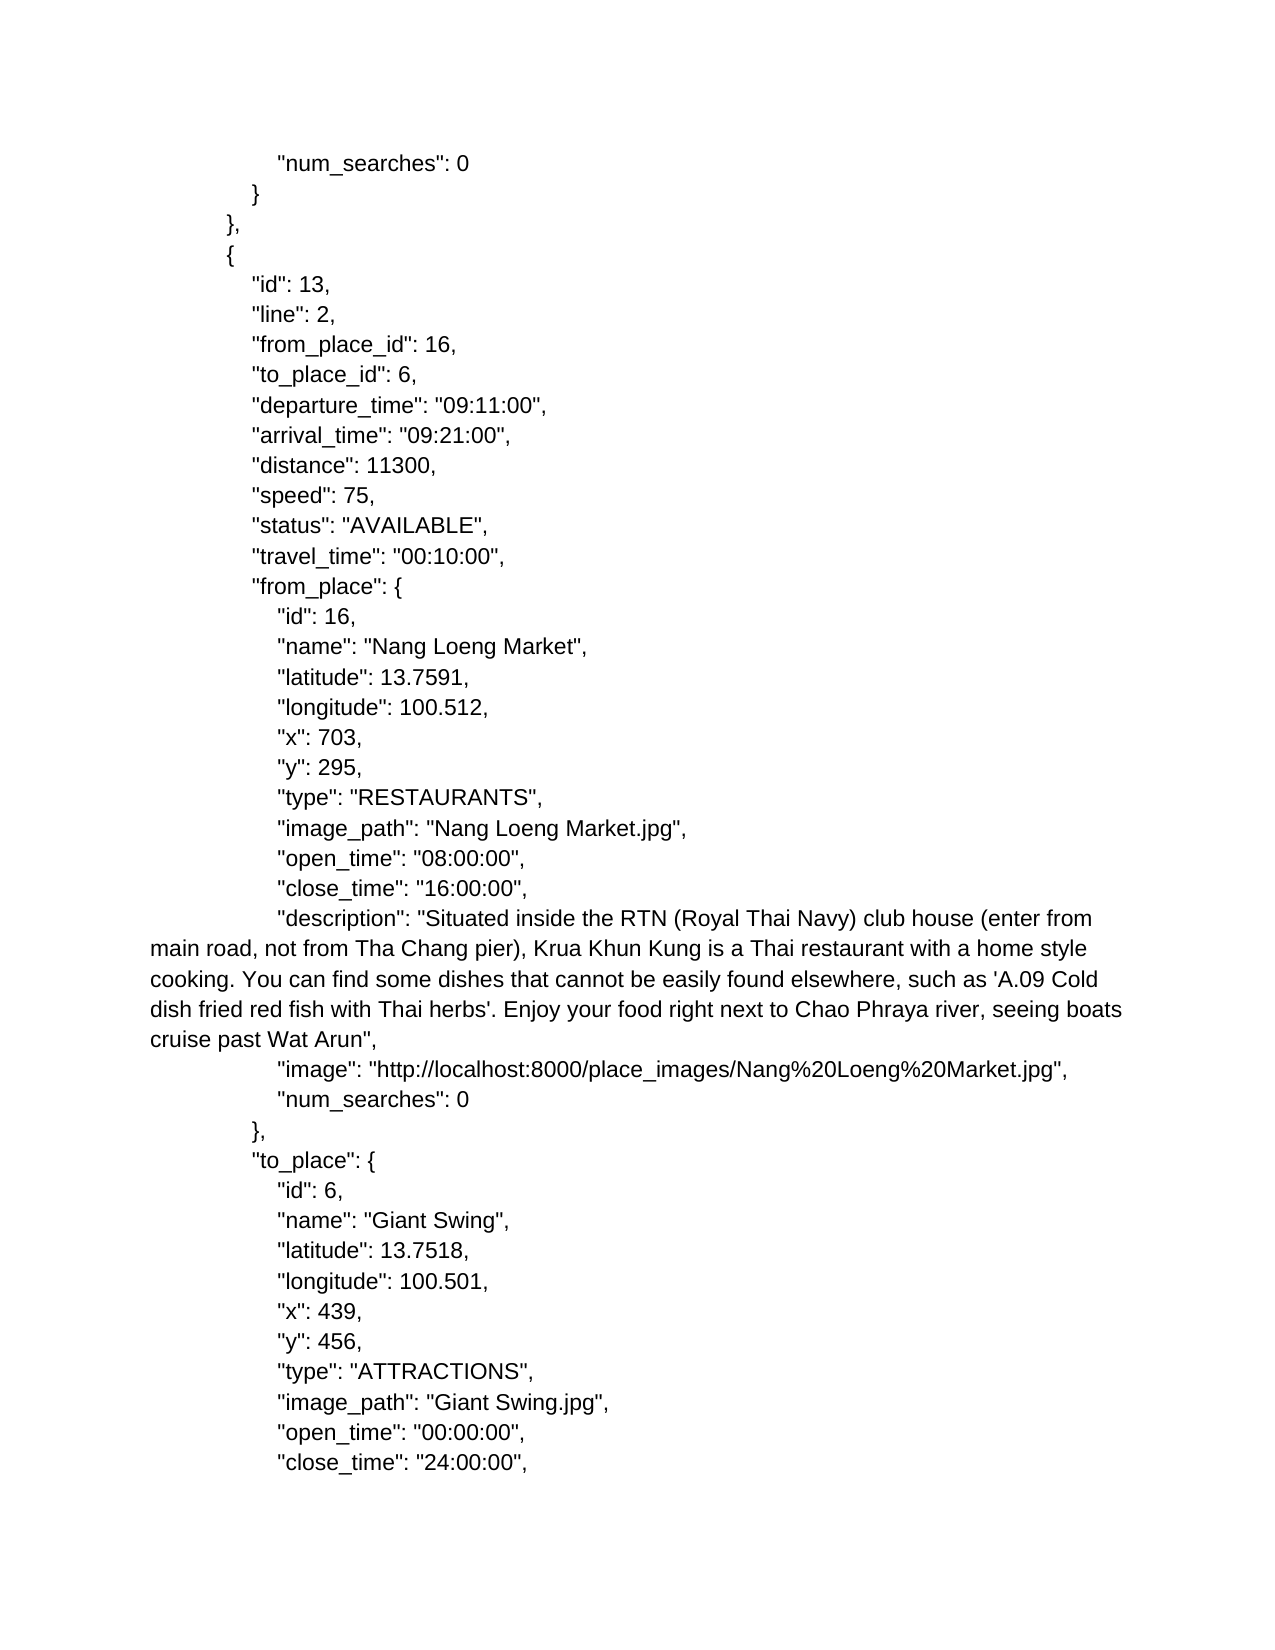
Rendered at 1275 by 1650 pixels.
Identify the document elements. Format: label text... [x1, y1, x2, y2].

text "longitude": 100.501, [150, 1268, 1125, 1294]
text { [150, 241, 1125, 267]
text "close_time": "16:00:00", [150, 875, 1125, 901]
text "from_place_id": 16, [150, 331, 1125, 358]
text "y": 456, [150, 1328, 1125, 1354]
text }, [150, 210, 1125, 237]
text "id": 13, [150, 271, 1125, 297]
text "arrival_time": "09:21:00", [150, 422, 1125, 448]
text "travel_time": "00:10:00", [150, 543, 1125, 569]
text }, [150, 1117, 1125, 1143]
text } [150, 180, 1125, 207]
text "id": 6, [150, 1177, 1125, 1203]
text "type": "ATTRACTIONS", [150, 1358, 1125, 1385]
text "y": 295, [150, 754, 1125, 781]
text "name": "Nang Loeng Market", [150, 633, 1125, 660]
text "longitude": 100.512, [150, 694, 1125, 720]
text "status": "AVAILABLE", [150, 512, 1125, 539]
text "x": 703, [150, 724, 1125, 750]
text "from_place": { [150, 573, 1125, 599]
text "num_searches": 0 [150, 150, 1125, 176]
text "speed": 75, [150, 482, 1125, 509]
text "latitude": 13.7591, [150, 663, 1125, 690]
text "departure_time": "09:11:00", [150, 392, 1125, 418]
text "to_place_id": 6, [150, 361, 1125, 388]
text "image_path": "Giant Swing.jpg", [150, 1388, 1125, 1415]
text "close_time": "24:00:00", [150, 1449, 1125, 1475]
text "to_place": { [150, 1147, 1125, 1173]
text "open_time": "00:00:00", [150, 1419, 1125, 1445]
text "type": "RESTAURANTS", [150, 784, 1125, 811]
text "x": 439, [150, 1298, 1125, 1324]
text "description": "Situated inside the RTN (Royal Thai Navy) club house (enter from main road, not from Tha Chang pier), Krua Khun Kung is a Thai restaurant with a home style cooking. You can find some dishes that cannot be easily found elsewhere, such as 'A.09 Cold dish fried red fish with Thai herbs'. Enjoy your food right next to Chao Phraya river, seeing boats cruise past Wat Arun", [150, 905, 1125, 1052]
text "image_path": "Nang Loeng Market.jpg", [150, 814, 1125, 841]
text "open_time": "08:00:00", [150, 845, 1125, 871]
text "line": 2, [150, 301, 1125, 327]
text "latitude": 13.7518, [150, 1237, 1125, 1264]
text "num_searches": 0 [150, 1086, 1125, 1113]
text "distance": 11300, [150, 452, 1125, 478]
text "image": "http://localhost:8000/place_images/Nang%20Loeng%20Market.jpg", [150, 1056, 1125, 1083]
text "id": 16, [150, 603, 1125, 629]
text "name": "Giant Swing", [150, 1207, 1125, 1234]
